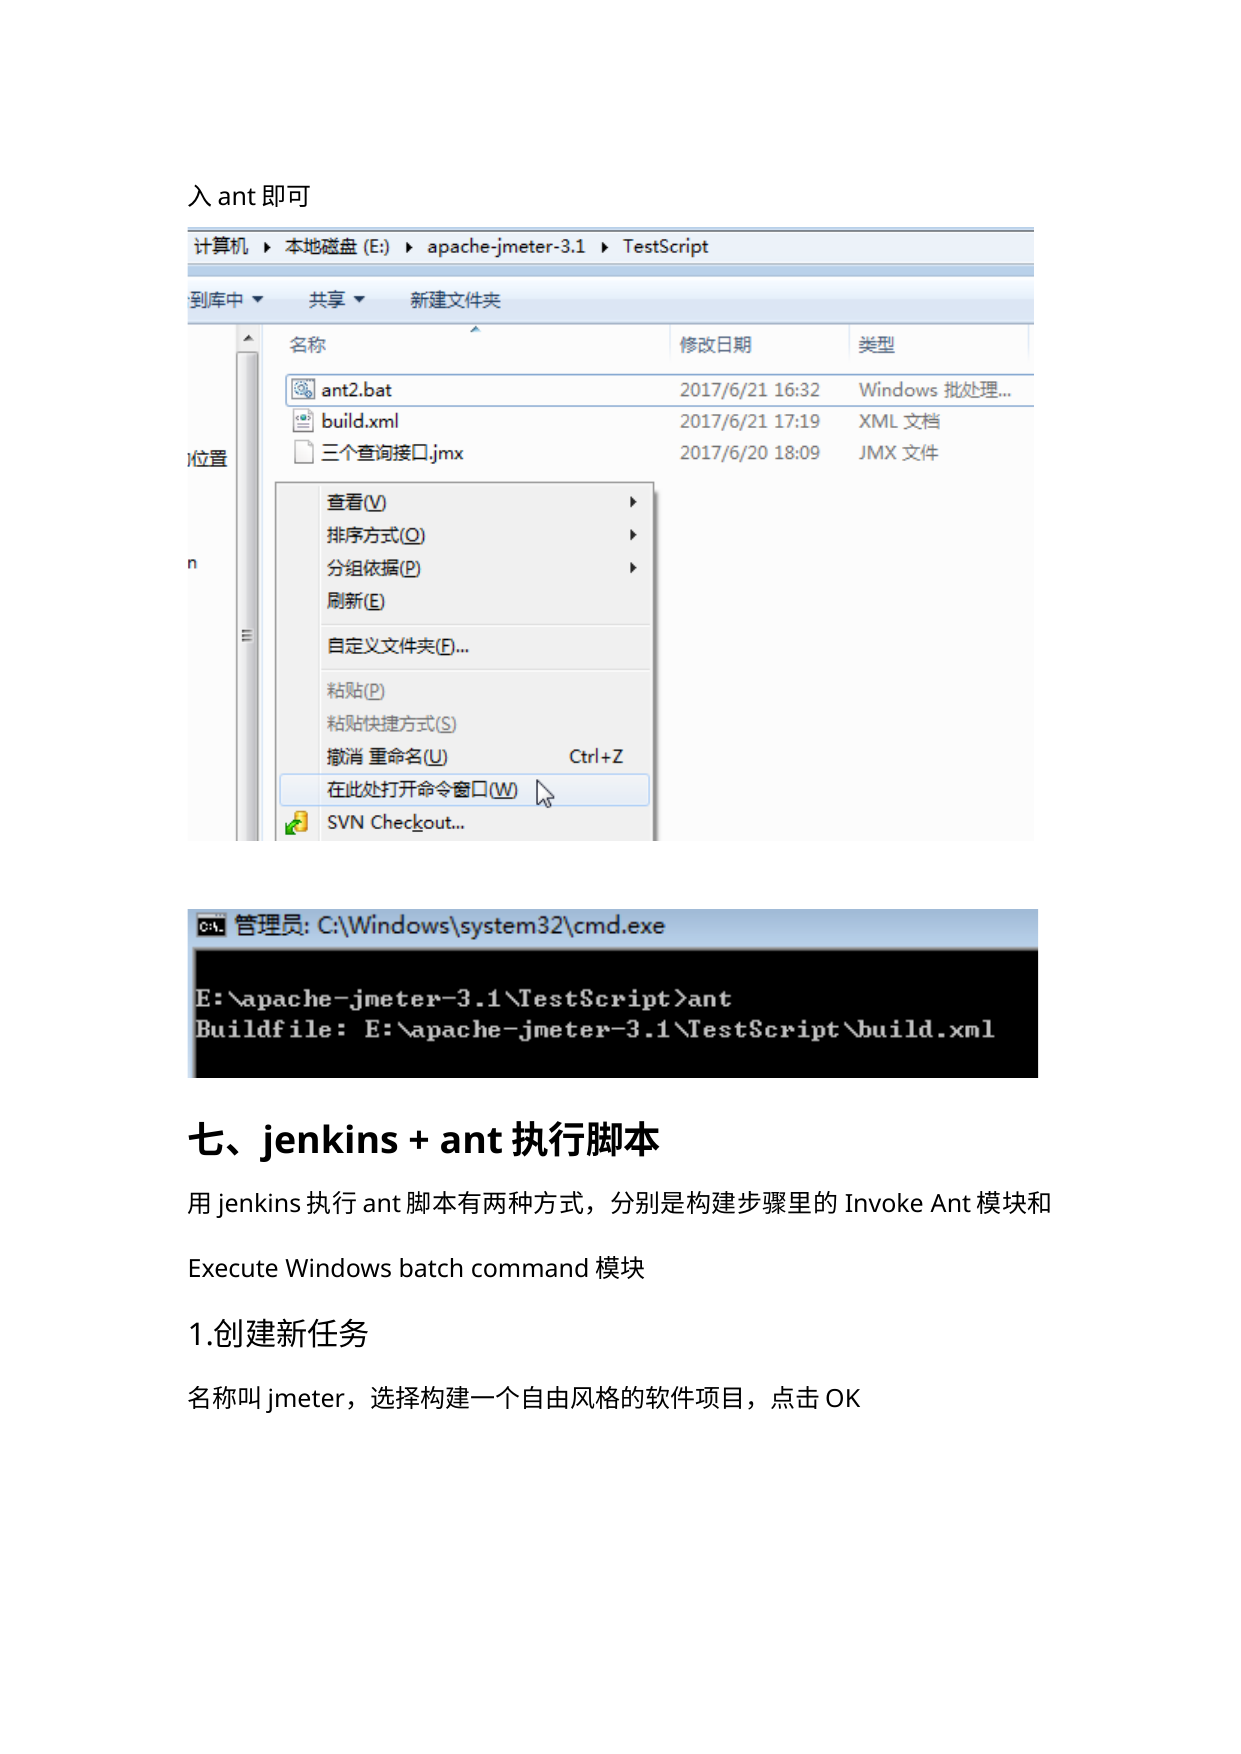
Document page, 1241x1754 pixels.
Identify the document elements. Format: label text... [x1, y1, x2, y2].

subtitle 1.创建新任务 [187, 1299, 1053, 1364]
subtitle 七、jenkins + ant执行脚本 [187, 1104, 1053, 1169]
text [187, 162, 1053, 227]
text 名称叫jmeter，选择构建一个自由风格的软件项目，点击OK [187, 1364, 1053, 1429]
picture [187, 227, 1034, 841]
picture [187, 909, 1039, 1078]
text 用jenkins执行ant脚本有两种方式，分别是构建步骤里的Invoke Ant模块和Execute Windows batch command模块 [187, 1169, 1053, 1299]
